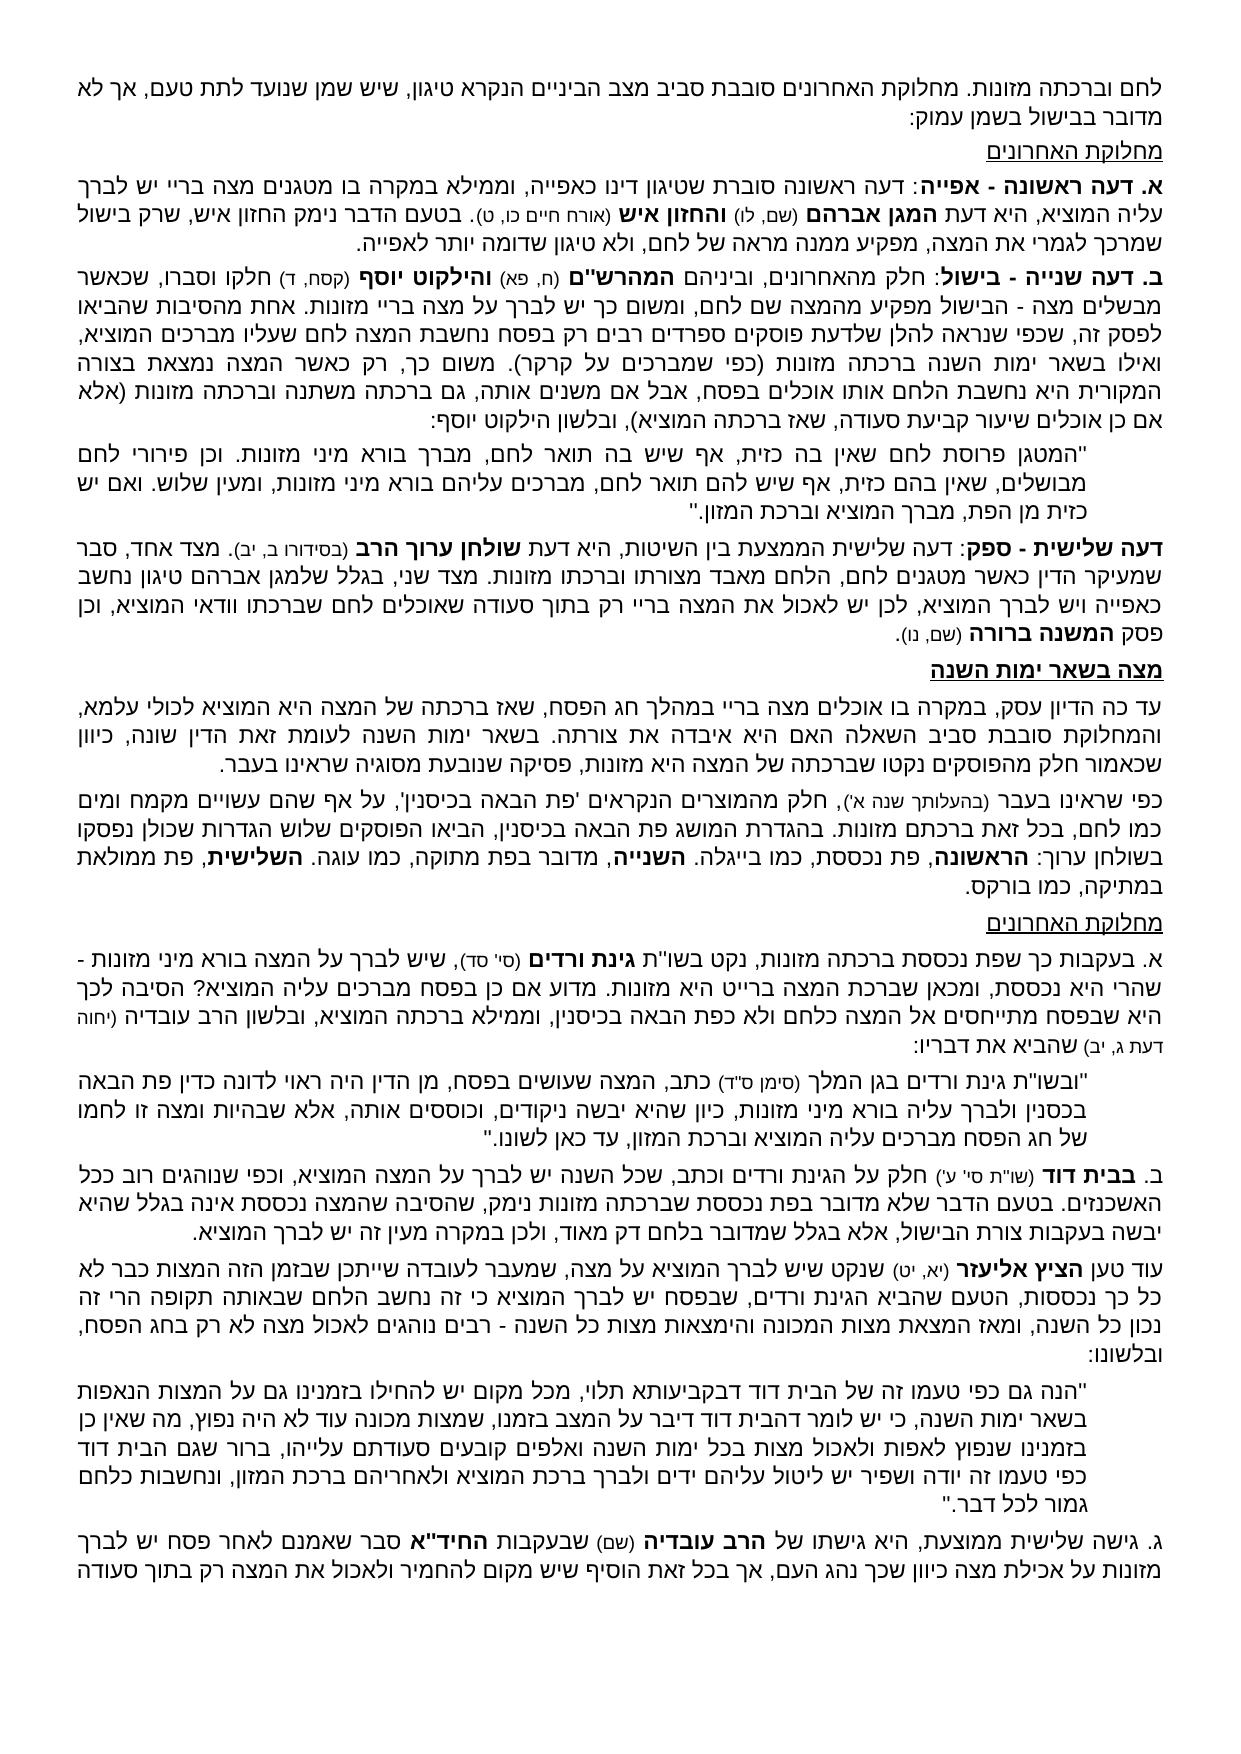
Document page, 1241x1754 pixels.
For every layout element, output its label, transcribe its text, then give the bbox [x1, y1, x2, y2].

text ''ובשו"ת גינת ורדים בגן המלך (סימן ס"ד) כתב, המצה שעושים בפסח, מן הדין היה ראוי לדונה כדין פת הבאה בכסנין ולברך עליה בורא מיני מזונות, כיון שהיא יבשה ניקודים, וכוססים אותה, אלא שבהיות ומצה זו לחמו של חג הפסח מברכים עליה המוציא וברכת המזון, עד כאן לשונו.'' [77, 1068, 1088, 1152]
text א. דעה ראשונה - אפייה: דעה ראשונה סוברת שטיגון דינו כאפייה, וממילא במקרה בו מטגנים מצה בריי יש לברך עליה המוציא, היא דעת המגן אברהם (שם, לו) והחזון איש (אורח חיים כו, ט). בטעם הדבר נימק החזון איש, שרק בישול שמרכך לגמרי את המצה, מפקיע ממנה מראה של לחם, ולא טיגון שדומה יותר לאפייה. [77, 173, 1163, 256]
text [77, 1528, 1163, 1583]
text ''הנה גם כפי טעמו זה של הבית דוד דבקביעותא תלוי, מכל מקום יש להחילו בזמנינו גם על המצות הנאפות בשאר ימות השנה, כי יש לומר דהבית דוד דיבר על המצב בזמנו, שמצות מכונה עוד לא היה נפוץ, מה שאין כן בזמנינו שנפוץ לאפות ולאכול מצות בכל ימות השנה ואלפים קובעים סעודתם עלייהו, ברור שגם הבית דוד כפי טעמו זה יודה ושפיר יש ליטול עליהם ידים ולברך ברכת המוציא ולאחריהם ברכת המזון, ונחשבות כלחם גמור לכל דבר.'' [77, 1378, 1088, 1518]
text דעה שלישית - ספק: דעה שלישית הממצעת בין השיטות, היא דעת שולחן ערוך הרב (בסידורו ב, יב). מצד אחד, סבר שמעיקר הדין כאשר מטגנים לחם, הלחם מאבד מצורתו וברכתו מזונות. מצד שני, בגלל שלמגן אברהם טיגון נחשב כאפייה ויש לברך המוציא, לכן יש לאכול את המצה בריי רק בתוך סעודה שאוכלים לחם שברכתו וודאי המוציא, וכן פסק המשנה ברורה (שם, נו). [77, 535, 1163, 647]
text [77, 75, 1163, 130]
text ''המטגן פרוסת לחם שאין בה כזית, אף שיש בה תואר לחם, מברך בורא מיני מזונות. וכן פירורי לחם מבושלים, שאין בהם כזית, אף שיש להם תואר לחם, מברכים עליהם בורא מיני מזונות, ומעין שלוש. ואם יש כזית מן הפת, מברך המוציא וברכת המזון.'' [77, 441, 1088, 524]
text מצה בשאר ימות השנה [77, 657, 1163, 683]
text ב. בבית דוד (שו''ת סי' ע') חלק על הגינת ורדים וכתב, שכל השנה יש לברך על המצה המוציא, וכפי שנוהגים רוב ככל האשכנזים. בטעם הדבר שלא מדובר בפת נכססת שברכתה מזונות נימק, שהסיבה שהמצה נכססת אינה בגלל שהיא יבשה בעקבות צורת הבישול, אלא בגלל שמדובר בלחם דק מאוד, ולכן במקרה מעין זה יש לברך המוציא. [77, 1162, 1163, 1245]
text ב. דעה שנייה - בישול: חלק מהאחרונים, וביניהם המהרש''ם (ח, פא) והילקוט יוסף (קסח, ד) חלקו וסברו, שכאשר מבשלים מצה - הבישול מפקיע מהמצה שם לחם, ומשום כך יש לברך על מצה בריי מזונות. אחת מהסיבות שהביאו לפסק זה, שכפי שנראה להלן שלדעת פוסקים ספרדים רבים רק בפסח נחשבת המצה לחם שעליו מברכים המוציא, ואילו בשאר ימות השנה ברכתה מזונות (כפי שמברכים על קרקר). משום כך, רק כאשר המצה נמצאת בצורה המקורית היא נחשבת הלחם אותו אוכלים בפסח, אבל אם משנים אותה, גם ברכתה משתנה וברכתה מזונות (אלא אם כן אוכלים שיעור קביעת סעודה, שאז ברכתה המוציא), ובלשון הילקוט יוסף: [77, 264, 1163, 433]
text עד כה הדיון עסק, במקרה בו אוכלים מצה בריי במהלך חג הפסח, שאז ברכתה של המצה היא המוציא לכולי עלמא, והמחלוקת סובבת סביב השאלה האם היא איבדה את צורתה. בשאר ימות השנה לעומת זאת הדין שונה, כיוון שכאמור חלק מהפוסקים נקטו שברכתה של המצה היא מזונות, פסיקה שנובעת מסוגיה שראינו בעבר. [77, 694, 1163, 777]
text כפי שראינו בעבר (בהעלותך שנה א'), חלק מהמוצרים הנקראים 'פת הבאה בכיסנין', על אף שהם עשויים מקמח ומים כמו לחם, בכל זאת ברכתם מזונות. בהגדרת המושג פת הבאה בכיסנין, הביאו הפוסקים שלוש הגדרות שכולן נפסקו בשולחן ערוך: הראשונה, פת נכססת, כמו בייגלה. השנייה, מדובר בפת מתוקה, כמו עוגה. השלישית, פת ממולאת במתיקה, כמו בורקס. [77, 787, 1163, 899]
text מחלוקת האחרונים [77, 138, 1163, 164]
text מחלוקת האחרונים [77, 909, 1163, 936]
text עוד טען הציץ אליעזר (יא, יט) שנקט שיש לברך המוציא על מצה, שמעבר לעובדה שייתכן שבזמן הזה המצות כבר לא כל כך נכססות, הטעם שהביא הגינת ורדים, שבפסח יש לברך המוציא כי זה נחשב הלחם שבאותה תקופה הרי זה נכון כל השנה, ומאז המצאת מצות המכונה והימצאות מצות כל השנה - רבים נוהגים לאכול מצה לא רק בחג הפסח, ובלשונו: [77, 1256, 1163, 1367]
text א. בעקבות כך שפת נכססת ברכתה מזונות, נקט בשו''ת גינת ורדים (סי' סד), שיש לברך על המצה בורא מיני מזונות - שהרי היא נכססת, ומכאן שברכת המצה ברייט היא מזונות. מדוע אם כן בפסח מברכים עליה המוציא? הסיבה לכך היא שבפסח מתייחסים אל המצה כלחם ולא כפת הבאה בכיסנין, וממילא ברכתה המוציא, ובלשון הרב עובדיה (יחוה דעת ג, יב) שהביא את דבריו: [77, 946, 1163, 1058]
